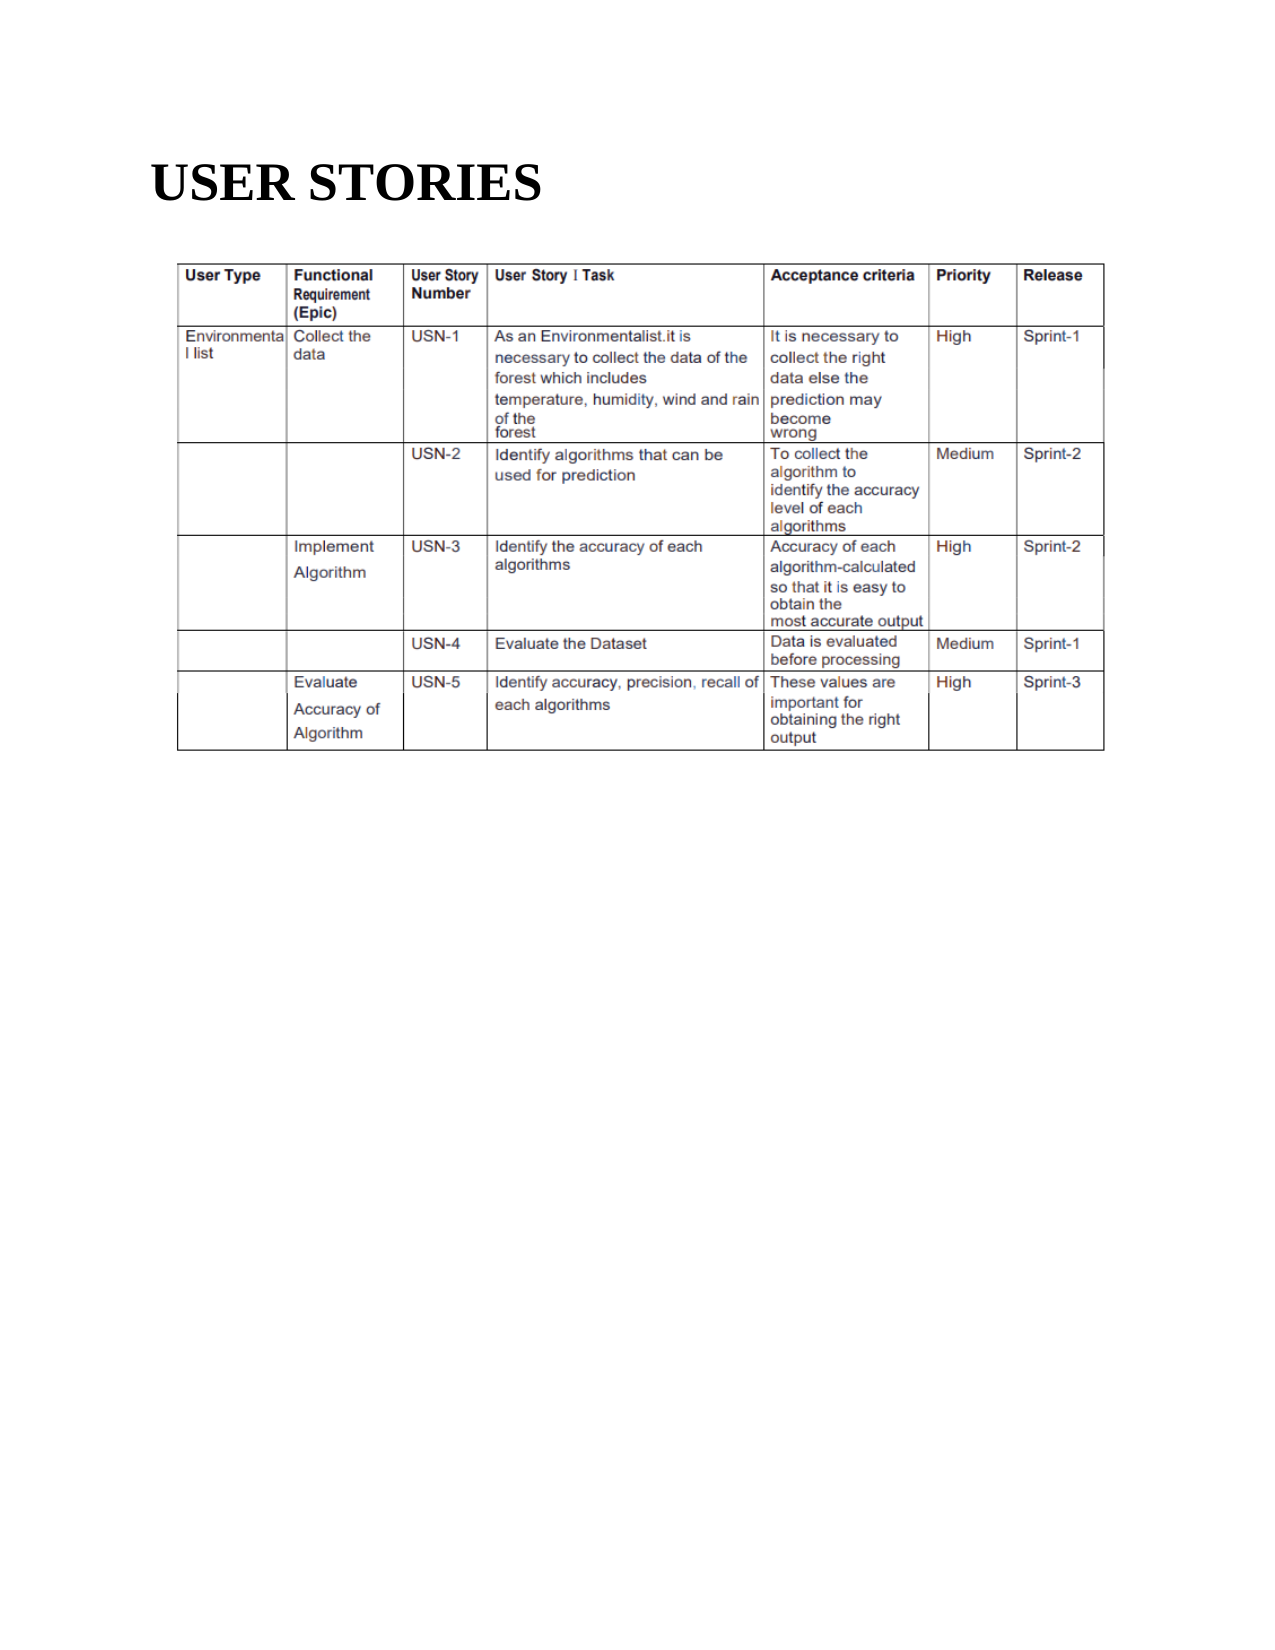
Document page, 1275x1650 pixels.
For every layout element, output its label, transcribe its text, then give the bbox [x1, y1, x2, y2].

text USER STORIES [150, 150, 1125, 212]
picture [150, 233, 1125, 796]
